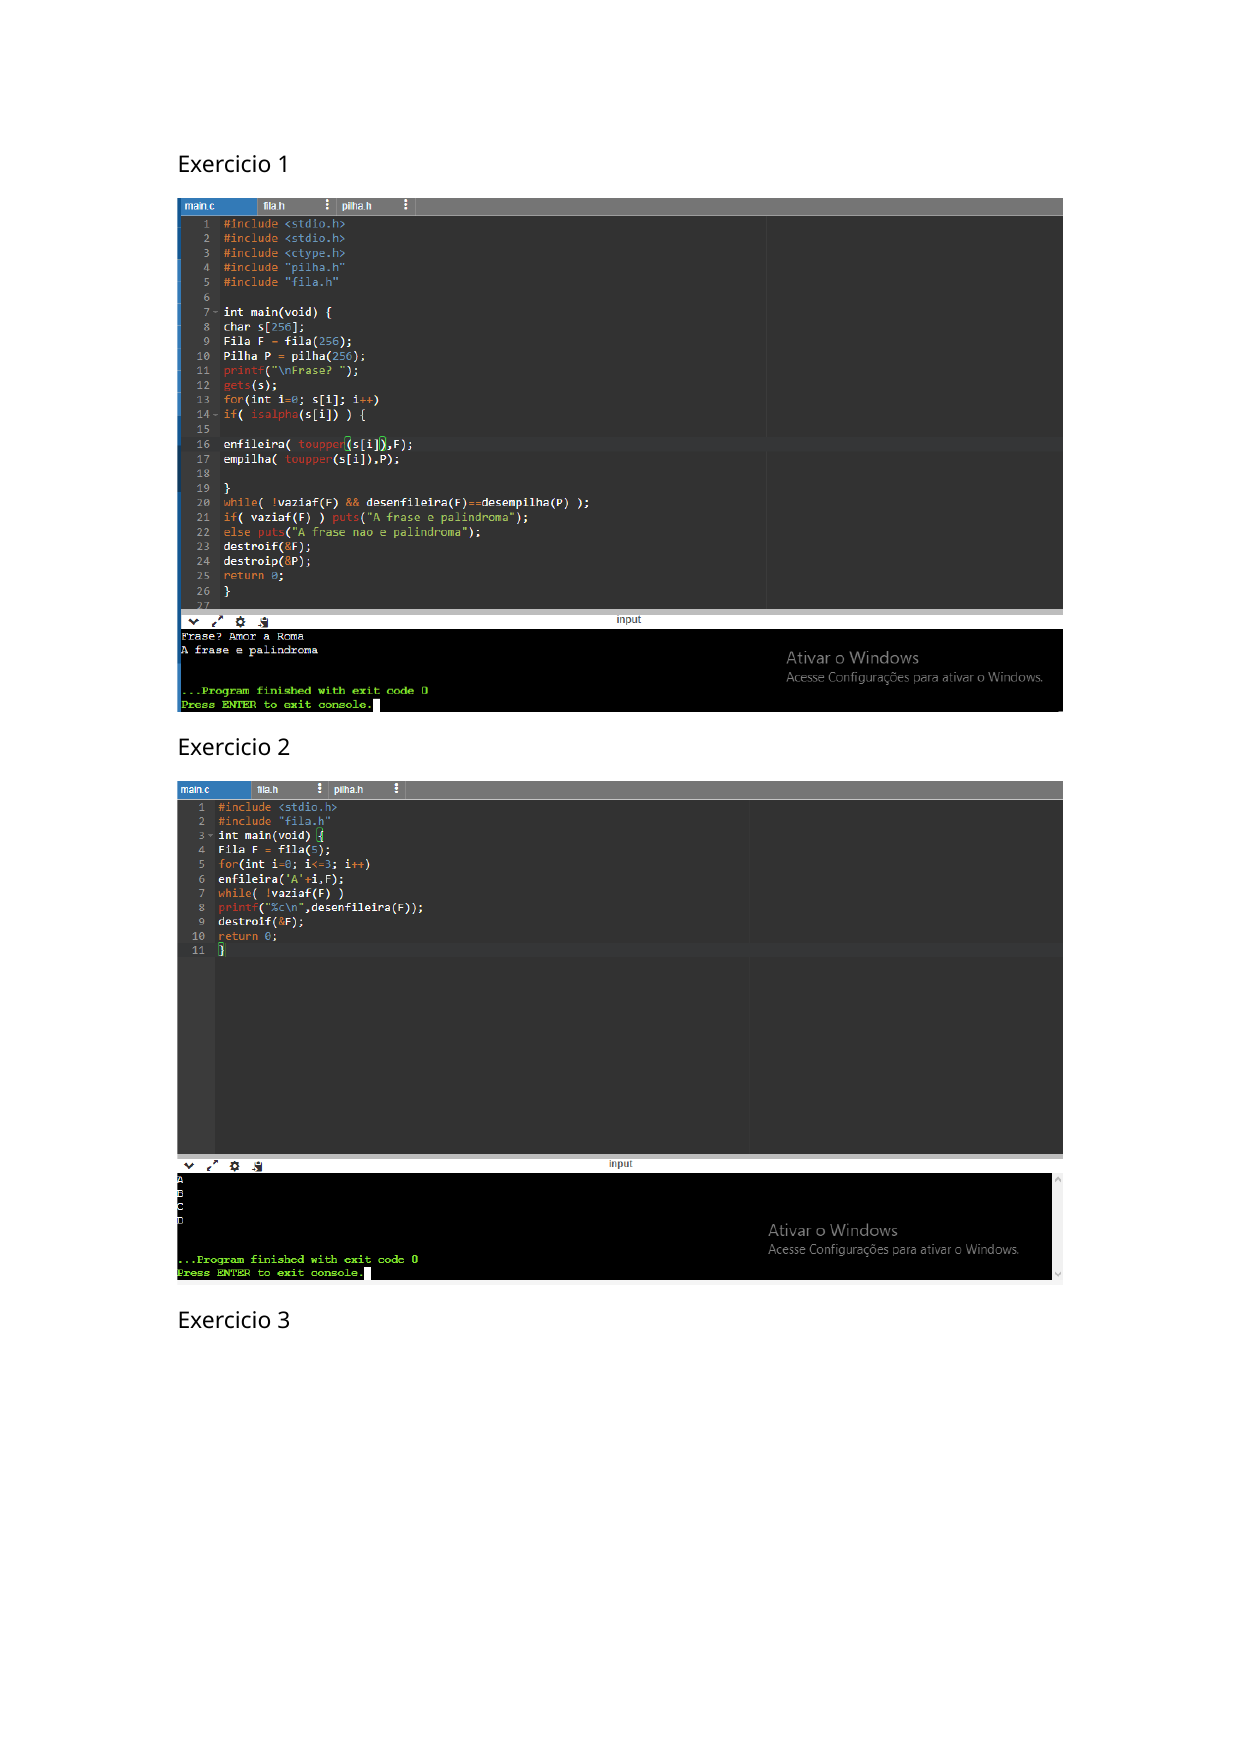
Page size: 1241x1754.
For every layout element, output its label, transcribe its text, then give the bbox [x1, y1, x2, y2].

text Exercicio 3 [177, 1304, 1063, 1335]
text Exercicio 2 [177, 731, 1063, 762]
text Exercicio 1 [177, 148, 1063, 179]
picture [177, 781, 1063, 1285]
picture [177, 198, 1063, 712]
